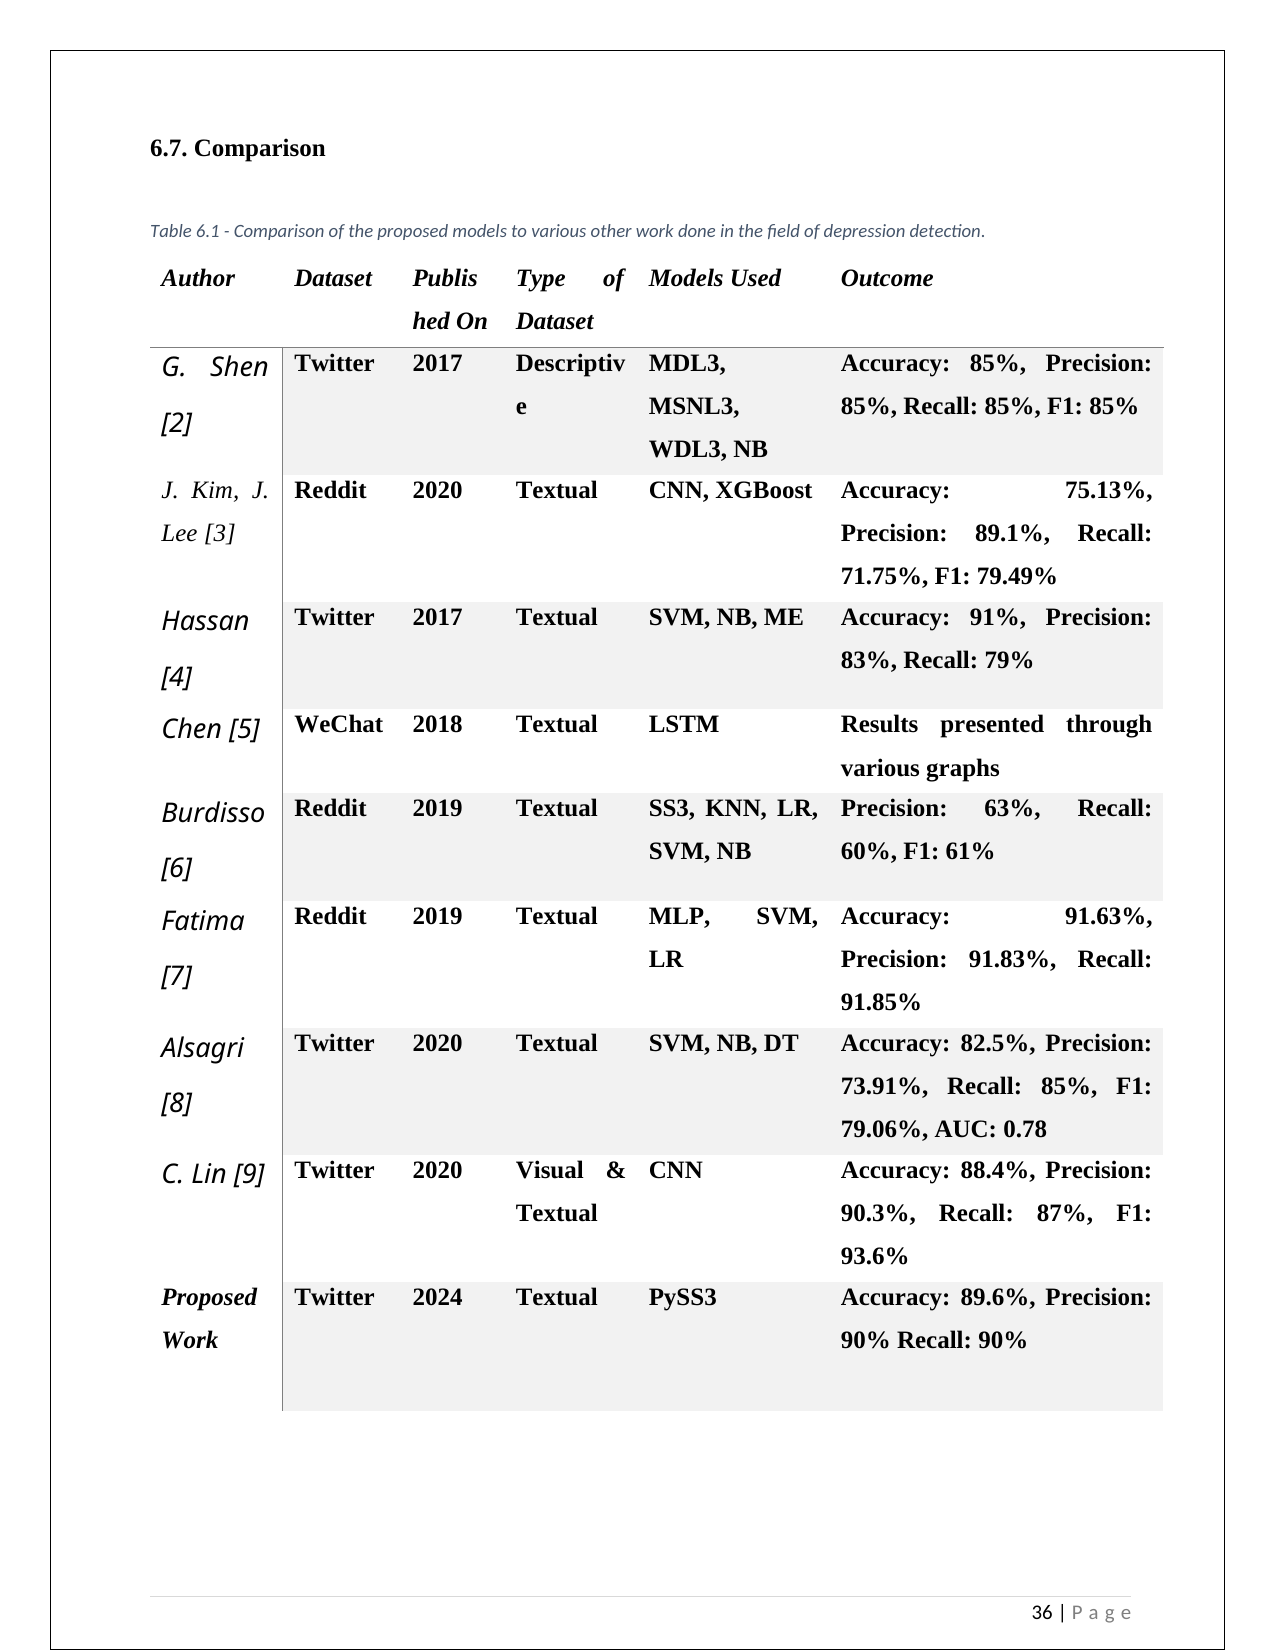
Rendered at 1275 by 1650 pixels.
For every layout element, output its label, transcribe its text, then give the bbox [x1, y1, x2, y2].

table_header Author [150, 263, 283, 347]
table_cell Twitter [283, 1028, 401, 1155]
table_header Outcome [829, 263, 1163, 347]
table_cell [150, 1155, 282, 1282]
table_cell LSTM [637, 710, 829, 793]
table_cell Textual [504, 710, 637, 793]
table_cell Accuracy: 91%, Precision: 83%, Recall: 79% [829, 602, 1163, 709]
table_cell [150, 1028, 282, 1155]
table_header Dataset [283, 263, 401, 347]
table_cell Twitter [283, 348, 401, 475]
table_cell Accuracy: 88.4%, Precision: 90.3%, Recall: 87%, F1: 93.6% [829, 1155, 1163, 1282]
table_cell Reddit [283, 901, 401, 1028]
table_cell [150, 348, 282, 475]
table_cell Reddit [283, 793, 401, 901]
table_cell [150, 793, 282, 901]
table_cell Results presented through various graphs [829, 710, 1163, 793]
text 6.7. Comparison [150, 133, 1131, 162]
table_cell Twitter [283, 1282, 401, 1411]
table_cell Proposed Work [150, 1282, 282, 1411]
table_cell SVM, NB, DT [637, 1028, 829, 1155]
table_cell Precision: 63%, Recall: 60%, F1: 61% [829, 793, 1163, 901]
table_cell CNN [637, 1155, 829, 1282]
table_cell Accuracy: 85%, Precision: 85%, Recall: 85%, F1: 85% [829, 348, 1163, 475]
table_cell [150, 602, 282, 709]
table_header Type of Dataset [504, 263, 637, 347]
table_cell Accuracy: 89.6%, Precision: 90% Recall: 90% [829, 1282, 1163, 1411]
table_cell 2017 [401, 602, 504, 709]
table_cell Descriptive [504, 348, 637, 475]
table_cell CNN, XGBoost [637, 475, 829, 602]
table_cell MDL3, MSNL3, WDL3, NB [637, 348, 829, 475]
table_cell [150, 710, 282, 793]
table_cell Textual [504, 1282, 637, 1411]
table_cell 2019 [401, 793, 504, 901]
text Table 6.1 - Comparison of the proposed models to various other work done in the field of depression detection. [150, 219, 1131, 242]
table_cell [150, 901, 282, 1028]
table_cell 2024 [401, 1282, 504, 1411]
table_cell 2020 [401, 1028, 504, 1155]
table_cell 2018 [401, 710, 504, 793]
table_header Models Used [637, 263, 829, 347]
table_cell 2019 [401, 901, 504, 1028]
table_cell SVM, NB, ME [637, 602, 829, 709]
table_cell Textual [504, 1028, 637, 1155]
table_cell Reddit [283, 475, 401, 602]
table_cell WeChat [283, 710, 401, 793]
table_cell 2020 [401, 1155, 504, 1282]
table_cell Textual [504, 793, 637, 901]
table_cell Accuracy: 91.63%, Precision: 91.83%, Recall: 91.85% [829, 901, 1163, 1028]
table_header Published On [401, 263, 504, 347]
table_cell SS3, KNN, LR, SVM, NB [637, 793, 829, 901]
table_cell Visual & Textual [504, 1155, 637, 1282]
table_cell 2017 [401, 348, 504, 475]
table_cell MLP, SVM, LR [637, 901, 829, 1028]
table_cell Textual [504, 602, 637, 709]
table_cell PySS3 [637, 1282, 829, 1411]
table_cell J. Kim, J. Lee [150, 475, 282, 602]
table_cell Textual [504, 475, 637, 602]
table_cell Accuracy: 82.5%, Precision: 73.91%, Recall: 85%, F1: 79.06%, AUC: 0.78 [829, 1028, 1163, 1155]
table_cell Twitter [283, 602, 401, 709]
table_cell 2020 [401, 475, 504, 602]
table_cell Accuracy: 75.13%, Precision: 89.1%, Recall: 71.75%, F1: 79.49% [829, 475, 1163, 602]
table_cell Textual [504, 901, 637, 1028]
table_cell Twitter [283, 1155, 401, 1282]
